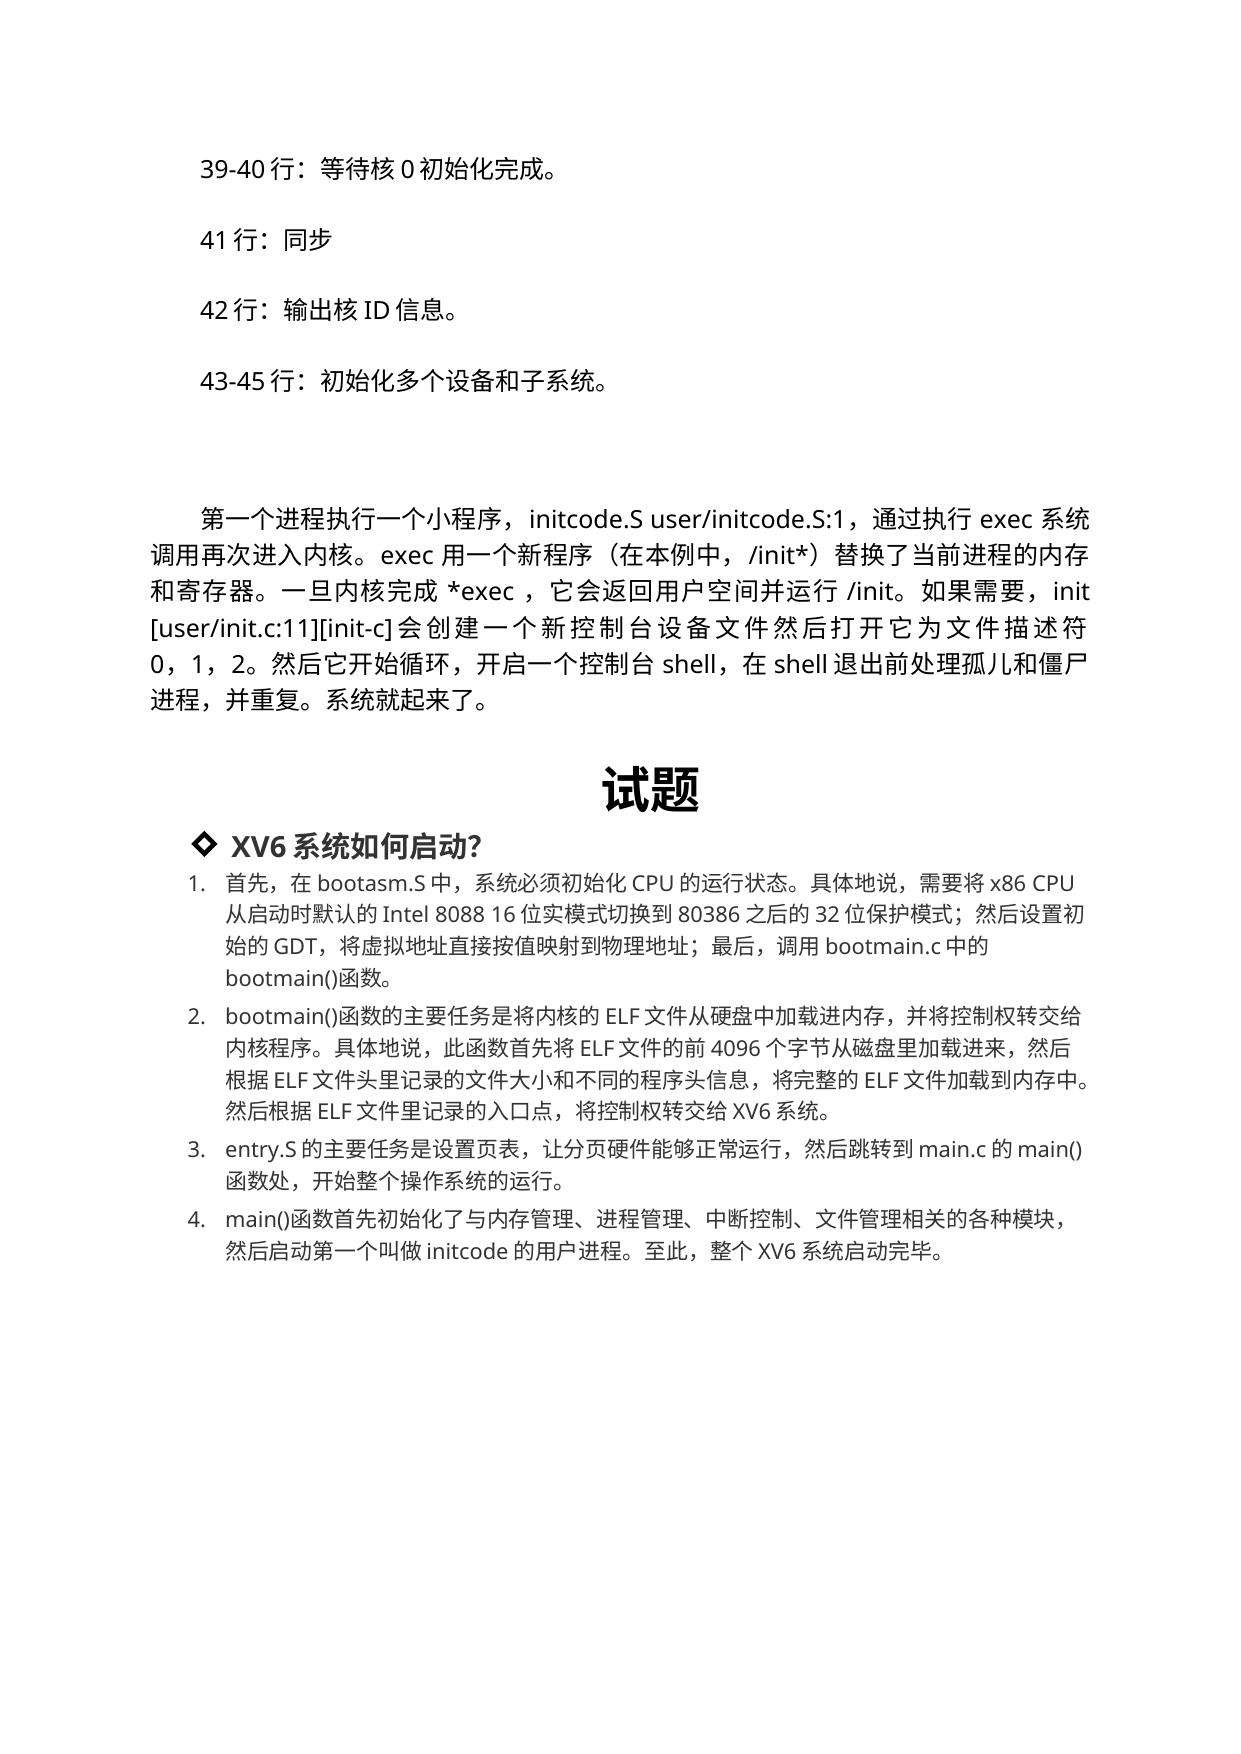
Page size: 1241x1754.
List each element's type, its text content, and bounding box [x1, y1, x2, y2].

list bootmain()函数的主要任务是将内核的ELF文件从硬盘中加载进内存，并将控制权转交给内核程序。具体地说，此函数首先将ELF文件的前4096个字节从磁盘里加载进来，然后根据ELF文件头里记录的文件大小和不同的程序头信息，将完整的ELF文件加载到内存中。然后根据ELF文件里记录的入口点，将控制权转交给XV6系统。 [187, 999, 1090, 1126]
list entry.S的主要任务是设置页表，让分页硬件能够正常运行，然后跳转到main.c的main()函数处，开始整个操作系统的运行。 [187, 1132, 1090, 1196]
text 第一个进程执行一个小程序，initcode.S user/initcode.S:1，通过执行 exec 系统调用再次进入内核。exec 用一个新程序（在本例中，/init*）替换了当前进程的内存和寄存器。一旦内核完成 *exec ，它会返回用户空间并运行 /init。如果需要，init [user/init.c:11][init-c]会创建一个新控制台设备文件然后打开它为文件描述符0，1，2。然后它开始循环，开启一个控制台shell，在shell退出前处理孤儿和僵尸进程，并重复。系统就起来了。 [150, 499, 1090, 717]
text 43-45行：初始化多个设备和子系统。 [150, 361, 1090, 397]
list main()函数首先初始化了与内存管理、进程管理、中断控制、文件管理相关的各种模块，然后启动第一个叫做initcode的用户进程。至此，整个XV6系统启动完毕。 [187, 1202, 1090, 1266]
list XV6系统如何启动？ [187, 823, 1090, 866]
list 首先，在bootasm.S中，系统必须初始化CPU的运行状态。具体地说，需要将x86 CPU从启动时默认的Intel 8088 16位实模式切换到80386之后的32位保护模式；然后设置初始的GDT，将虚拟地址直接按值映射到物理地址；最后，调用bootmain.c中的bootmain()函数。 [187, 866, 1090, 993]
text 试题 [150, 751, 1090, 823]
text 39-40行：等待核0初始化完成。 [150, 150, 1090, 186]
text 41行：同步 [150, 220, 1090, 257]
text 42行：输出核ID信息。 [150, 291, 1090, 327]
